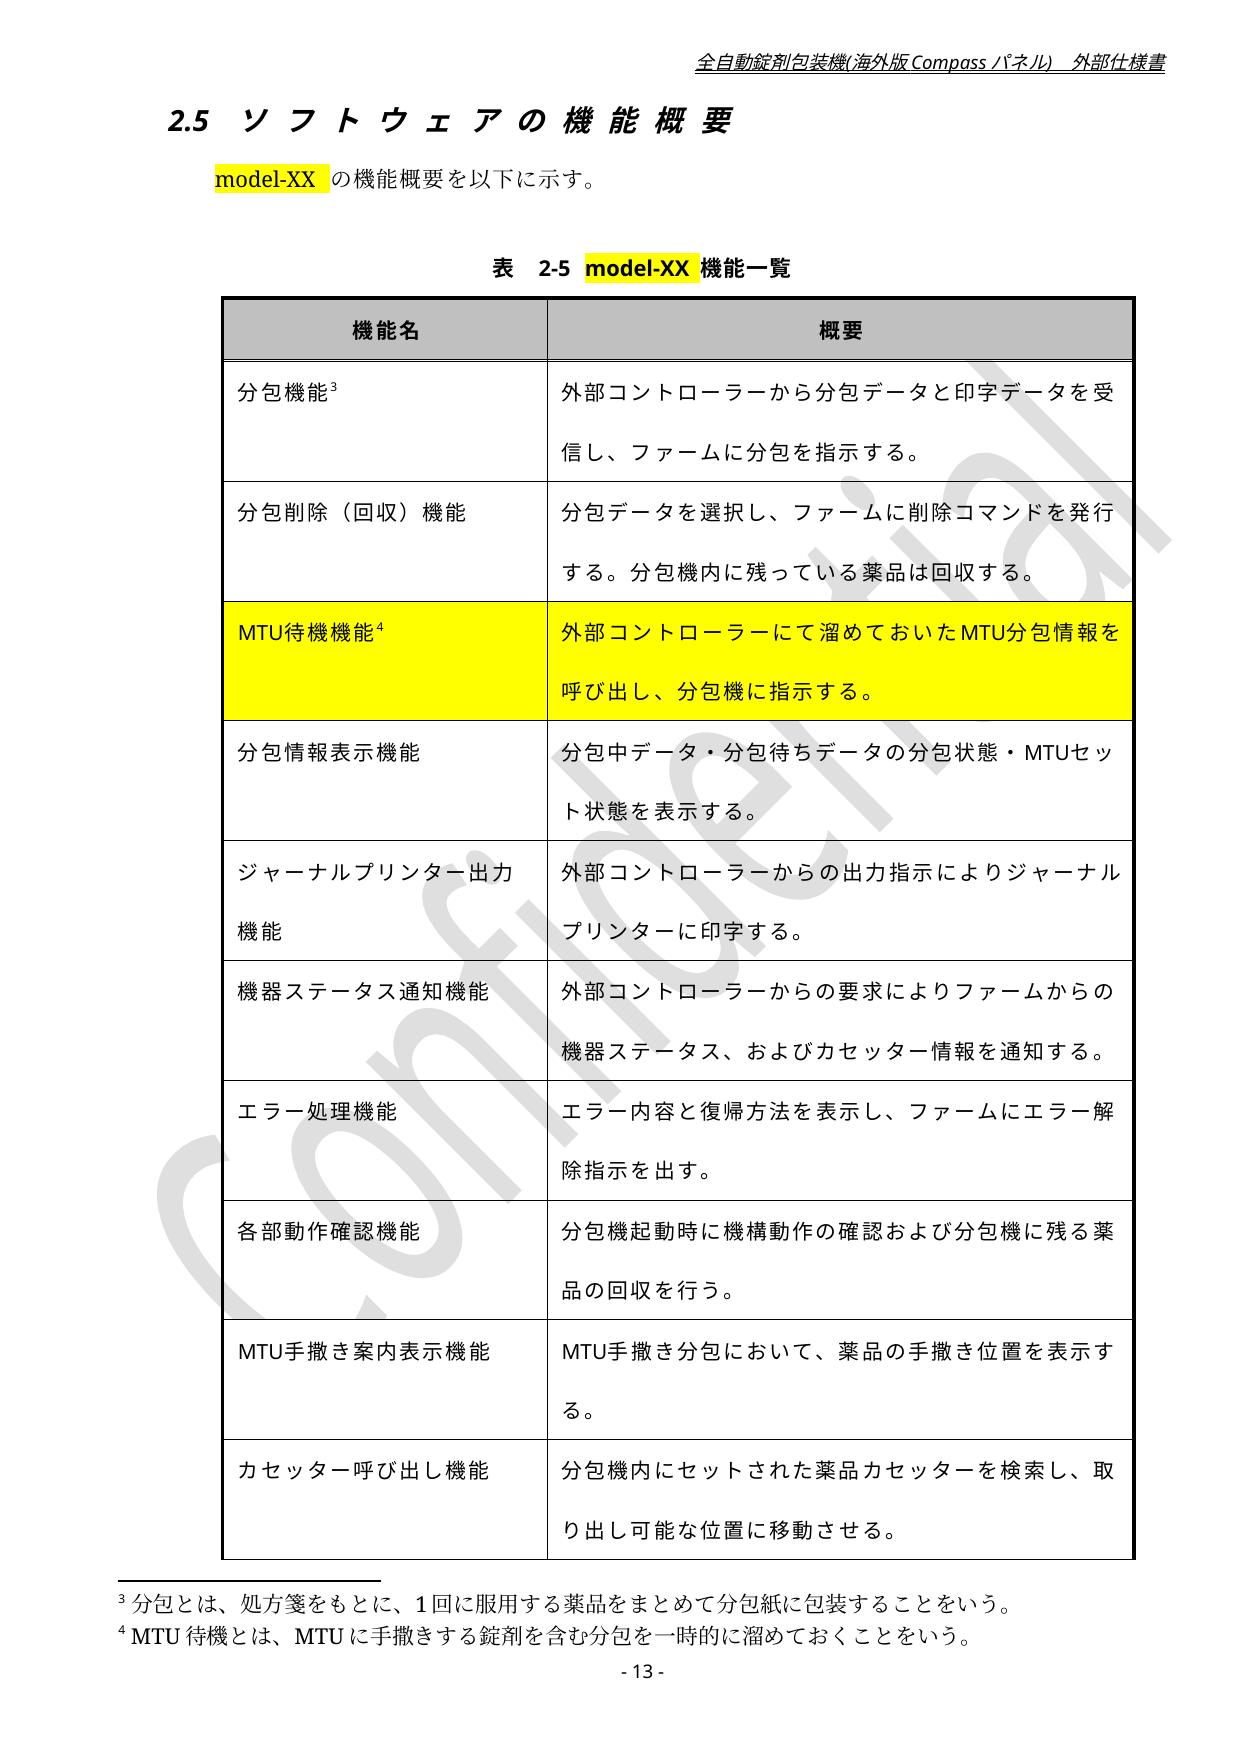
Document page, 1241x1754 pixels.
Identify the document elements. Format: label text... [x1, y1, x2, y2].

table_cell 分包データを選択し、ファームに削除コマンドを発行する。分包機内に残っている薬品は回収する。 [548, 482, 1132, 601]
table_cell 外部コントローラーからの要求によりファームからの機器ステータス、およびカセッター情報を通知する。 [548, 961, 1132, 1080]
table_cell 外部コントローラーからの出力指示によりジャーナルプリンターに印字する。 [548, 841, 1132, 960]
table_cell エラー処理機能 [224, 1081, 547, 1199]
table_cell 分包情報表示機能 [224, 721, 547, 840]
table_cell 分包機内にセットされた薬品カセッターを検索し、取り出し可能な位置に移動させる。 [548, 1440, 1132, 1559]
table_header 機能名 [224, 300, 547, 359]
subtitle ソフトウェアの機能概要 [166, 89, 1163, 148]
table_cell 各部動作確認機能 [224, 1201, 547, 1319]
table_cell 機器ステータス通知機能 [224, 961, 547, 1080]
table_cell MTU手撒き案内表示機能 [224, 1320, 547, 1439]
table_cell カセッター呼び出し機能 [224, 1440, 547, 1559]
table_cell 分包機能 [224, 362, 547, 481]
table_cell 分包機起動時に機構動作の確認および分包機に残る薬品の回収を行う。 [548, 1201, 1132, 1319]
table_cell ジャーナルプリンター出力機能 [224, 841, 547, 960]
table_header 概要 [548, 300, 1132, 359]
text model-XXの機能概要を以下に示す。 [211, 148, 1163, 207]
table_cell 外部コントローラーにて溜めておいたMTU分包情報を呼び出し、分包機に指示する。 [548, 602, 1132, 720]
table_cell 分包削除（回収）機能 [224, 482, 547, 601]
table_cell MTU手撒き分包において、薬品の手撒き位置を表示する。 [548, 1320, 1132, 1439]
table_cell MTU待機機能 [224, 602, 547, 720]
table_cell 分包中データ・分包待ちデータの分包状態・MTUセット状態を表示する。 [548, 721, 1132, 840]
table_cell 外部コントローラーから分包データと印字データを受信し、ファームに分包を指示する。 [548, 362, 1132, 481]
table_cell エラー内容と復帰方法を表示し、ファームにエラー解除指示を出す。 [548, 1081, 1132, 1199]
